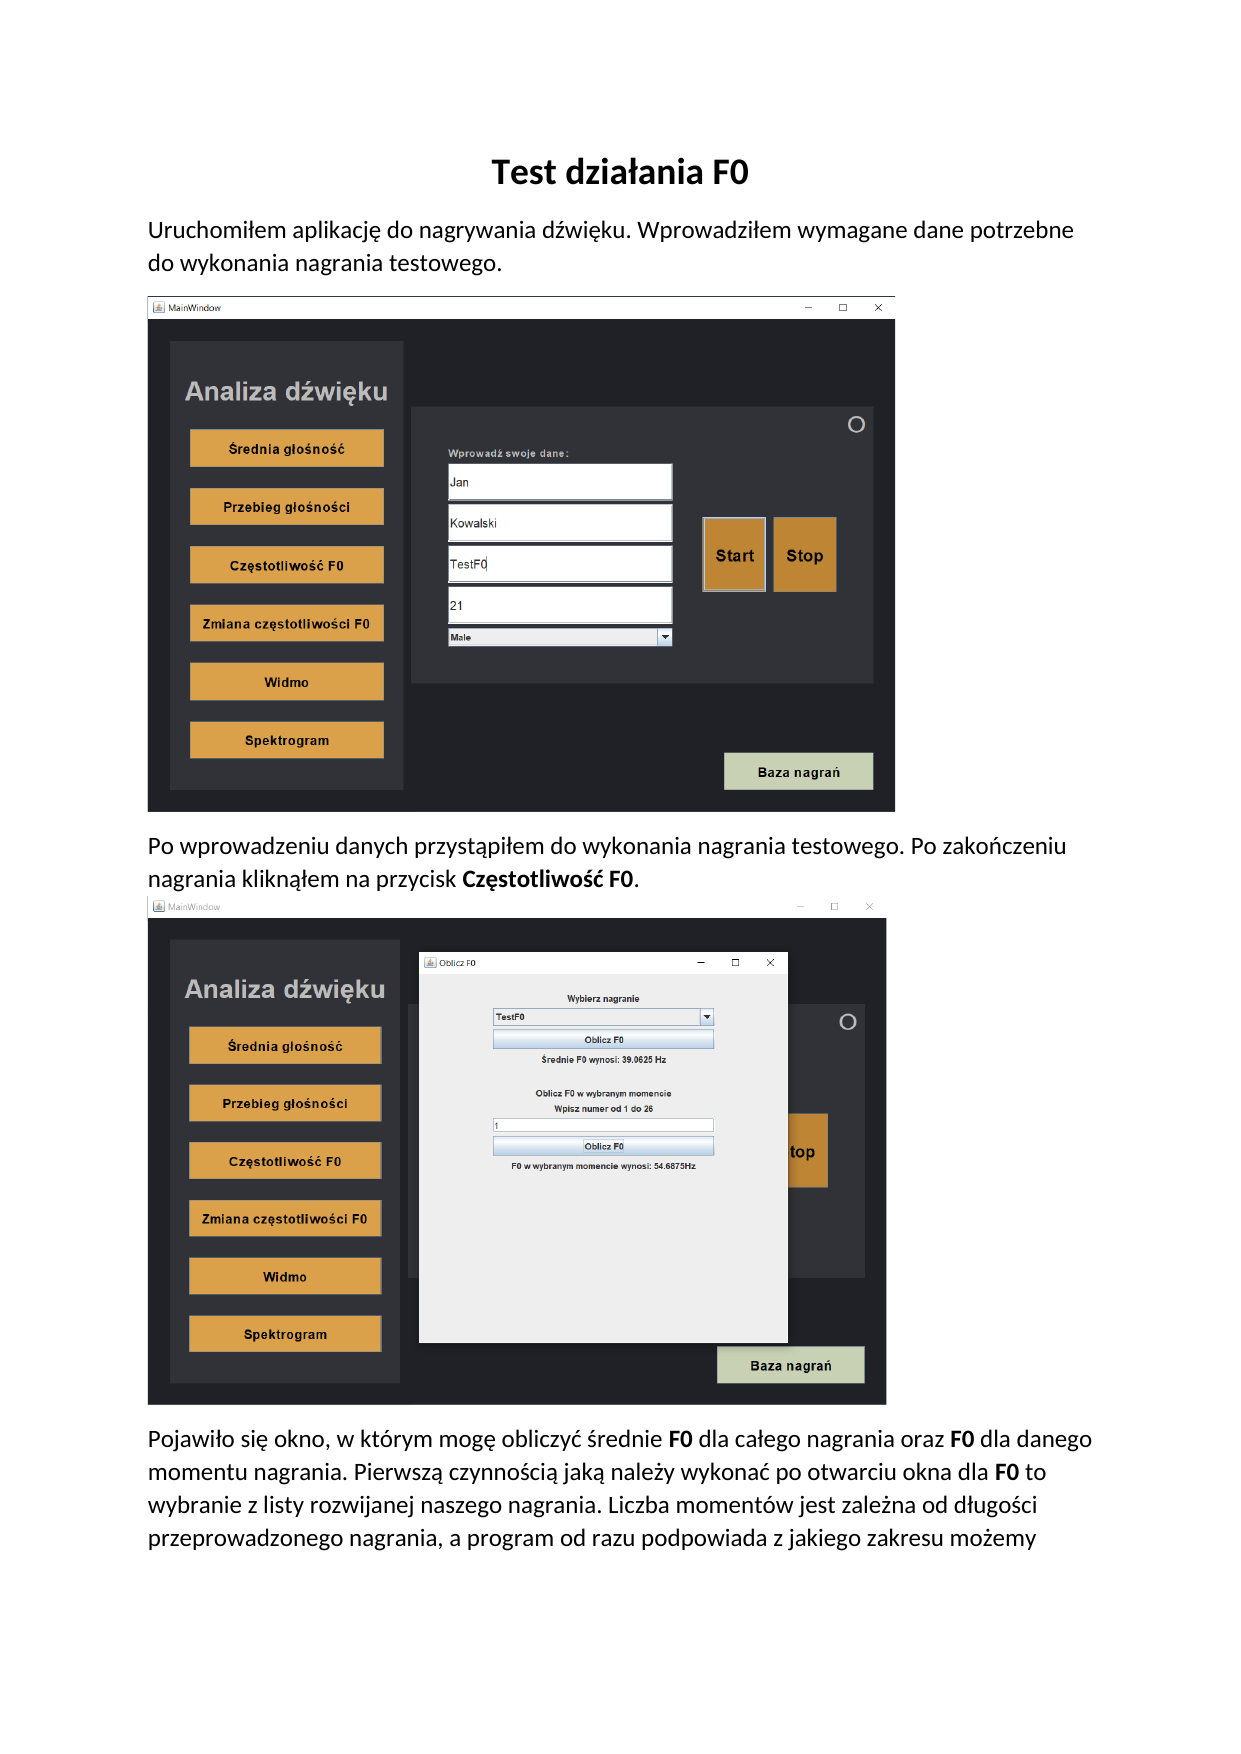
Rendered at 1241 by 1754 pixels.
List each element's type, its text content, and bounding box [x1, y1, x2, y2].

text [148, 1423, 1093, 1553]
picture [147, 296, 896, 812]
picture [147, 896, 887, 1405]
text Test działania F0 [148, 148, 1093, 193]
text Uruchomiłem aplikację do nagrywania dźwięku. Wprowadziłem wymagane dane potrzebne do wykonania nagrania testowego. [148, 214, 1093, 277]
